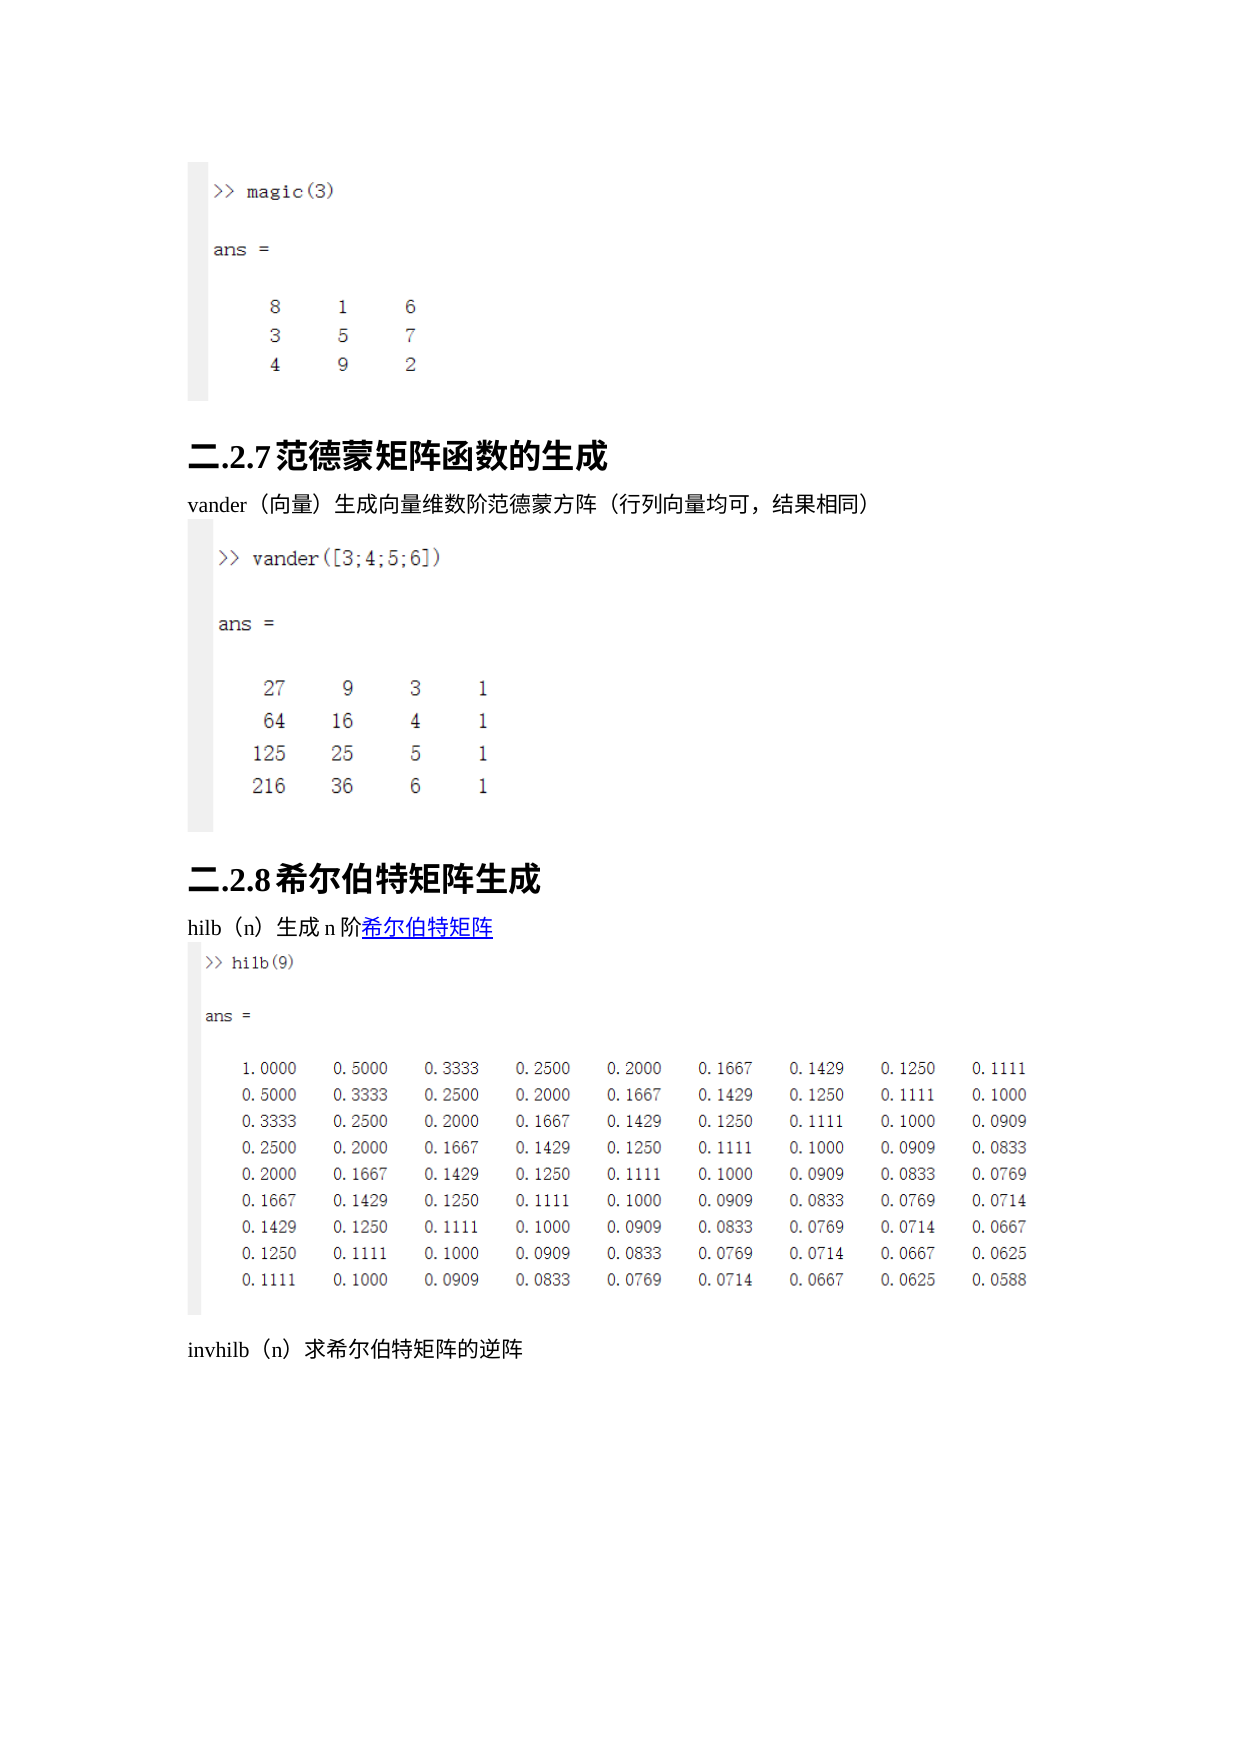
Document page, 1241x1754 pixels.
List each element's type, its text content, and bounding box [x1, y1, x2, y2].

picture [187, 519, 529, 832]
text vander（向量）生成向量维数阶范德蒙方阵（行列向量均可，结果相同） [187, 487, 1053, 519]
subtitle 希尔伯特矩阵生成 [187, 844, 1053, 909]
subtitle 范德蒙矩阵函数的生成 [187, 422, 1053, 487]
text invhilb（n）求希尔伯特矩阵的逆阵 [187, 1332, 1053, 1364]
picture [187, 942, 1053, 1315]
picture [187, 162, 469, 401]
text hilb（n）生成n阶希尔伯特矩阵 [187, 909, 1053, 942]
